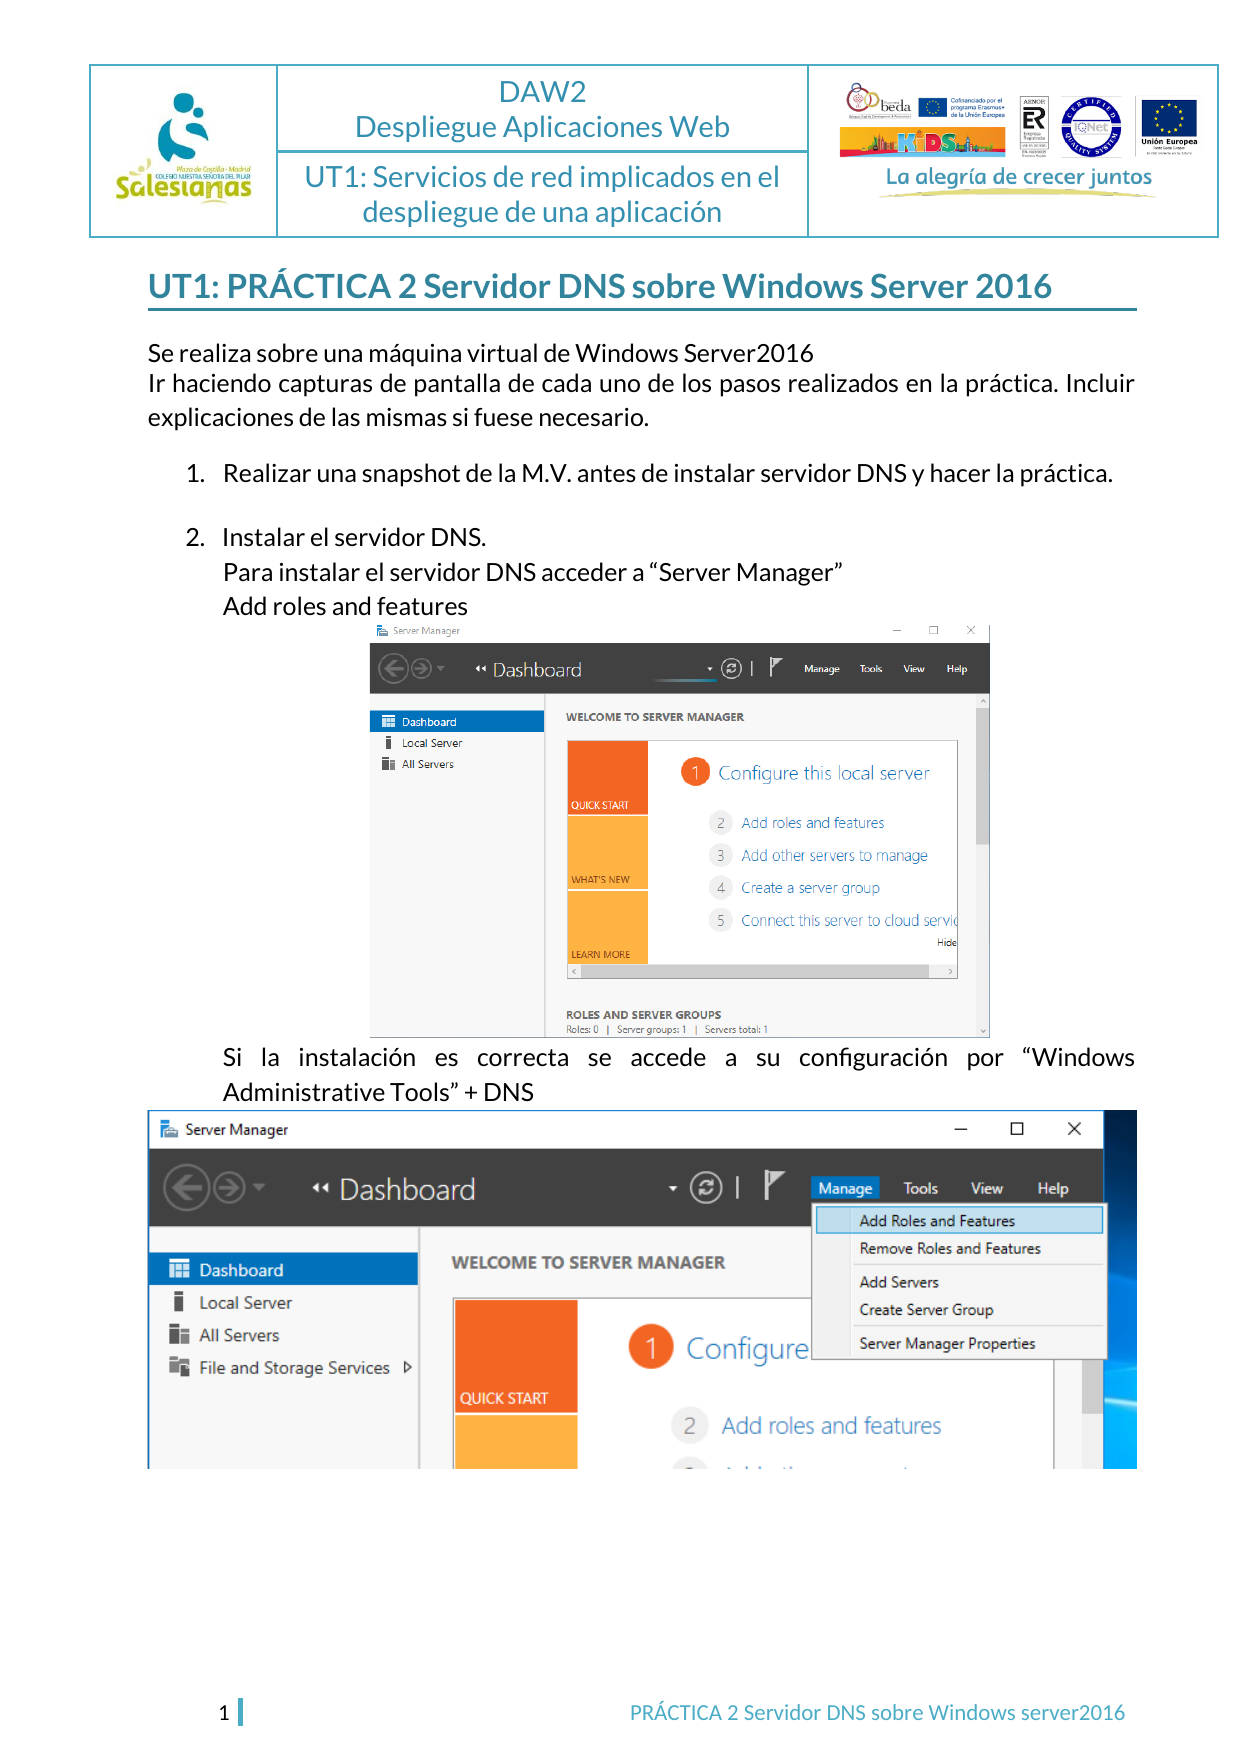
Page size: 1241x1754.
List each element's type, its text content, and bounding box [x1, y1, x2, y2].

list Instalar el servidor DNS. [185, 522, 1137, 552]
text Se realiza sobre una máquina virtual de Windows Server2016 [148, 338, 1137, 368]
text Si la instalación es correcta se accede a su configuración por “Windows Administrative Tools” + DNS [223, 1042, 1137, 1106]
picture [822, 66, 1213, 223]
text Ir haciendo capturas de pantalla de cada uno de los pasos realizados en la práctica. Incluir explicaciones de las mismas si fuese necesario. [148, 368, 1137, 432]
list Realizar una snapshot de la M.V. antes de instalar servidor DNS y hacer la práctica. [185, 457, 1137, 487]
text Add roles and features [223, 591, 1137, 621]
text UT1: PRÁCTICA 2 Servidor DNS sobre Windows Server 2016 [148, 266, 1137, 308]
picture [369, 625, 990, 1038]
text Para instalar el servidor DNS acceder a “Server Manager” [223, 556, 1137, 586]
picture [147, 1110, 1137, 1469]
picture [101, 66, 265, 230]
